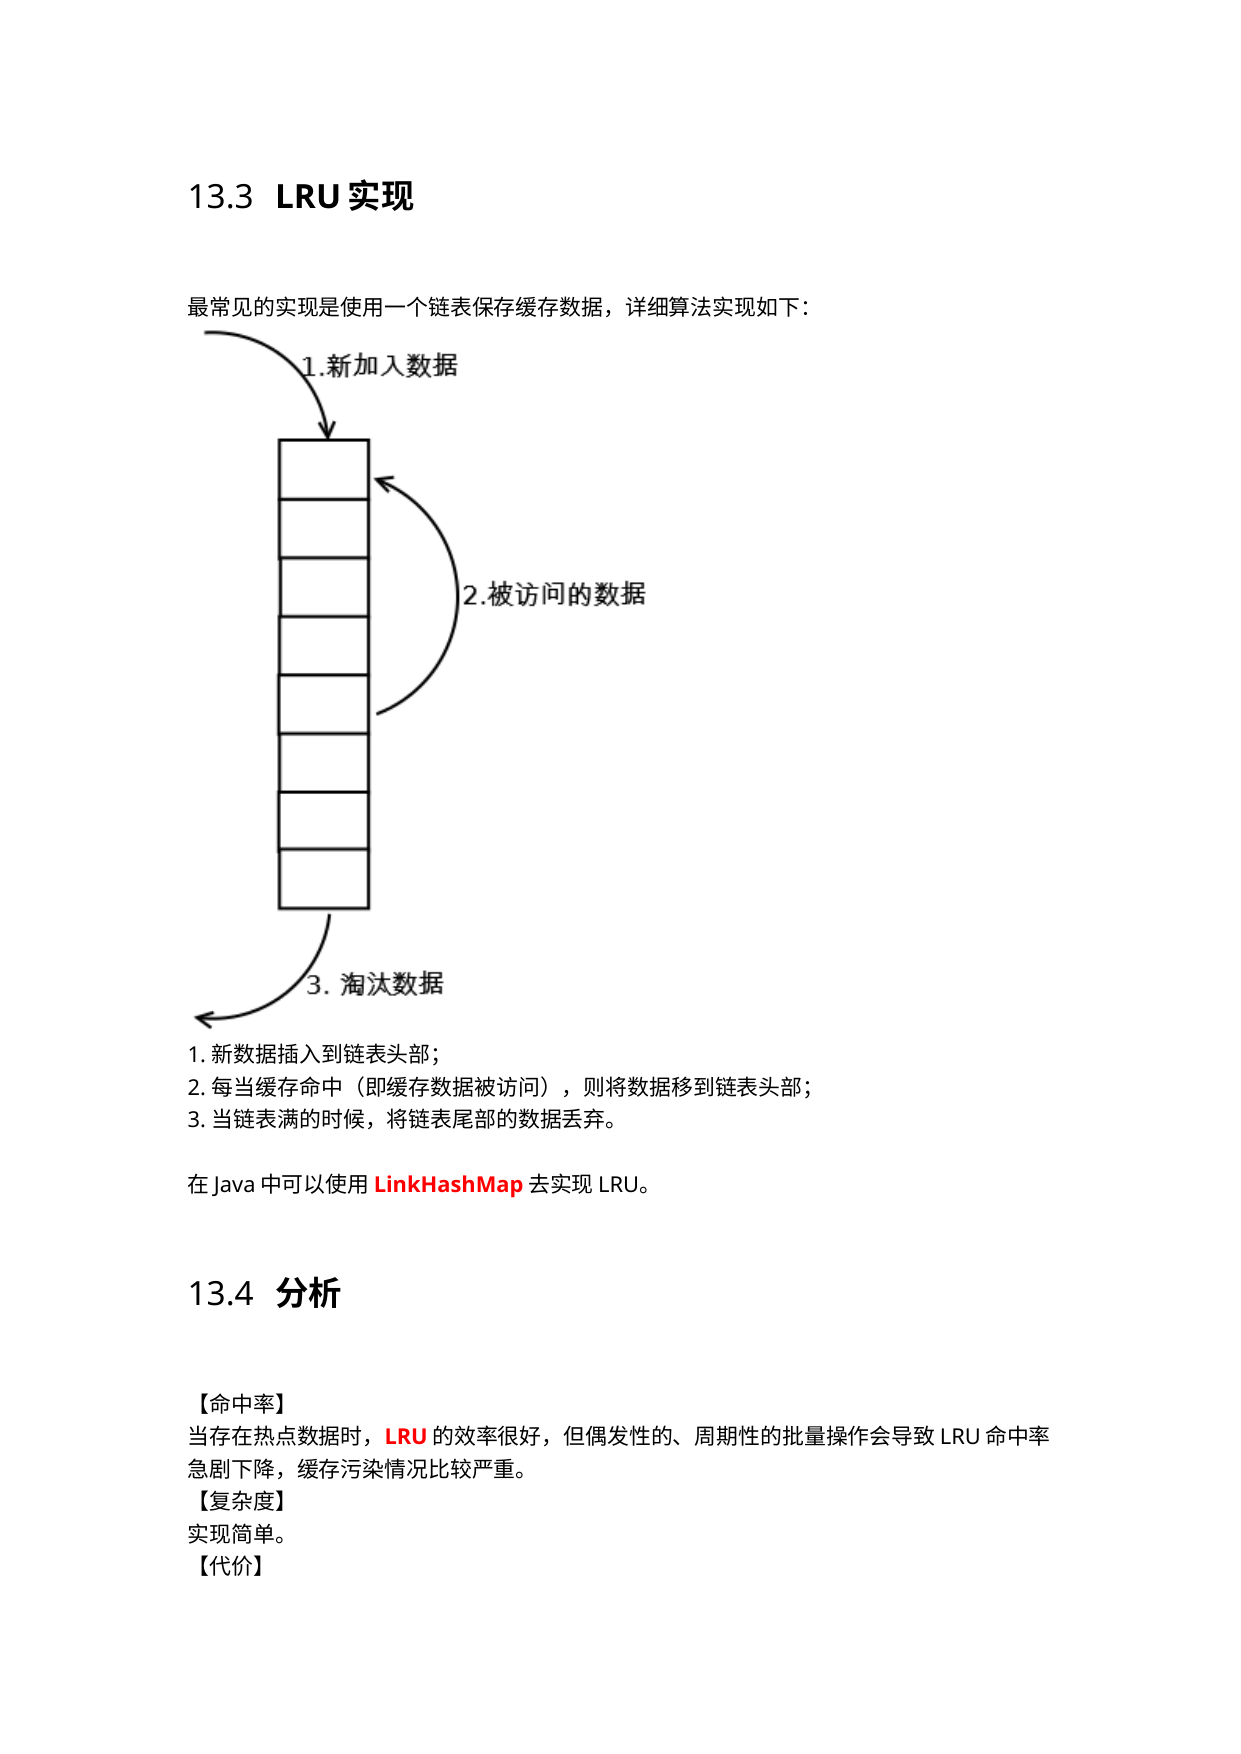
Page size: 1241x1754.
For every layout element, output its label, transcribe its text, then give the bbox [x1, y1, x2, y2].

text 实现简单。 [187, 1516, 1053, 1549]
subtitle 分析 [187, 1259, 1053, 1324]
subtitle LRU实现 [187, 162, 1053, 227]
text 3. 当链表满的时候，将链表尾部的数据丢弃。 [187, 1102, 1053, 1134]
text 在Java中可以使用LinkHashMap去实现LRU。 [187, 1167, 1053, 1199]
picture [187, 323, 800, 1035]
text 【代价】 [187, 1549, 1053, 1581]
text 1. 新数据插入到链表头部； [187, 1037, 1053, 1069]
text 最常见的实现是使用一个链表保存缓存数据，详细算法实现如下： [187, 289, 1053, 322]
text 【复杂度】 [187, 1484, 1053, 1516]
text 2. 每当缓存命中（即缓存数据被访问），则将数据移到链表头部； [187, 1069, 1053, 1102]
text 【命中率】 [187, 1386, 1053, 1419]
text 当存在热点数据时，LRU的效率很好，但偶发性的、周期性的批量操作会导致LRU命中率急剧下降，缓存污染情况比较严重。 [187, 1419, 1053, 1484]
